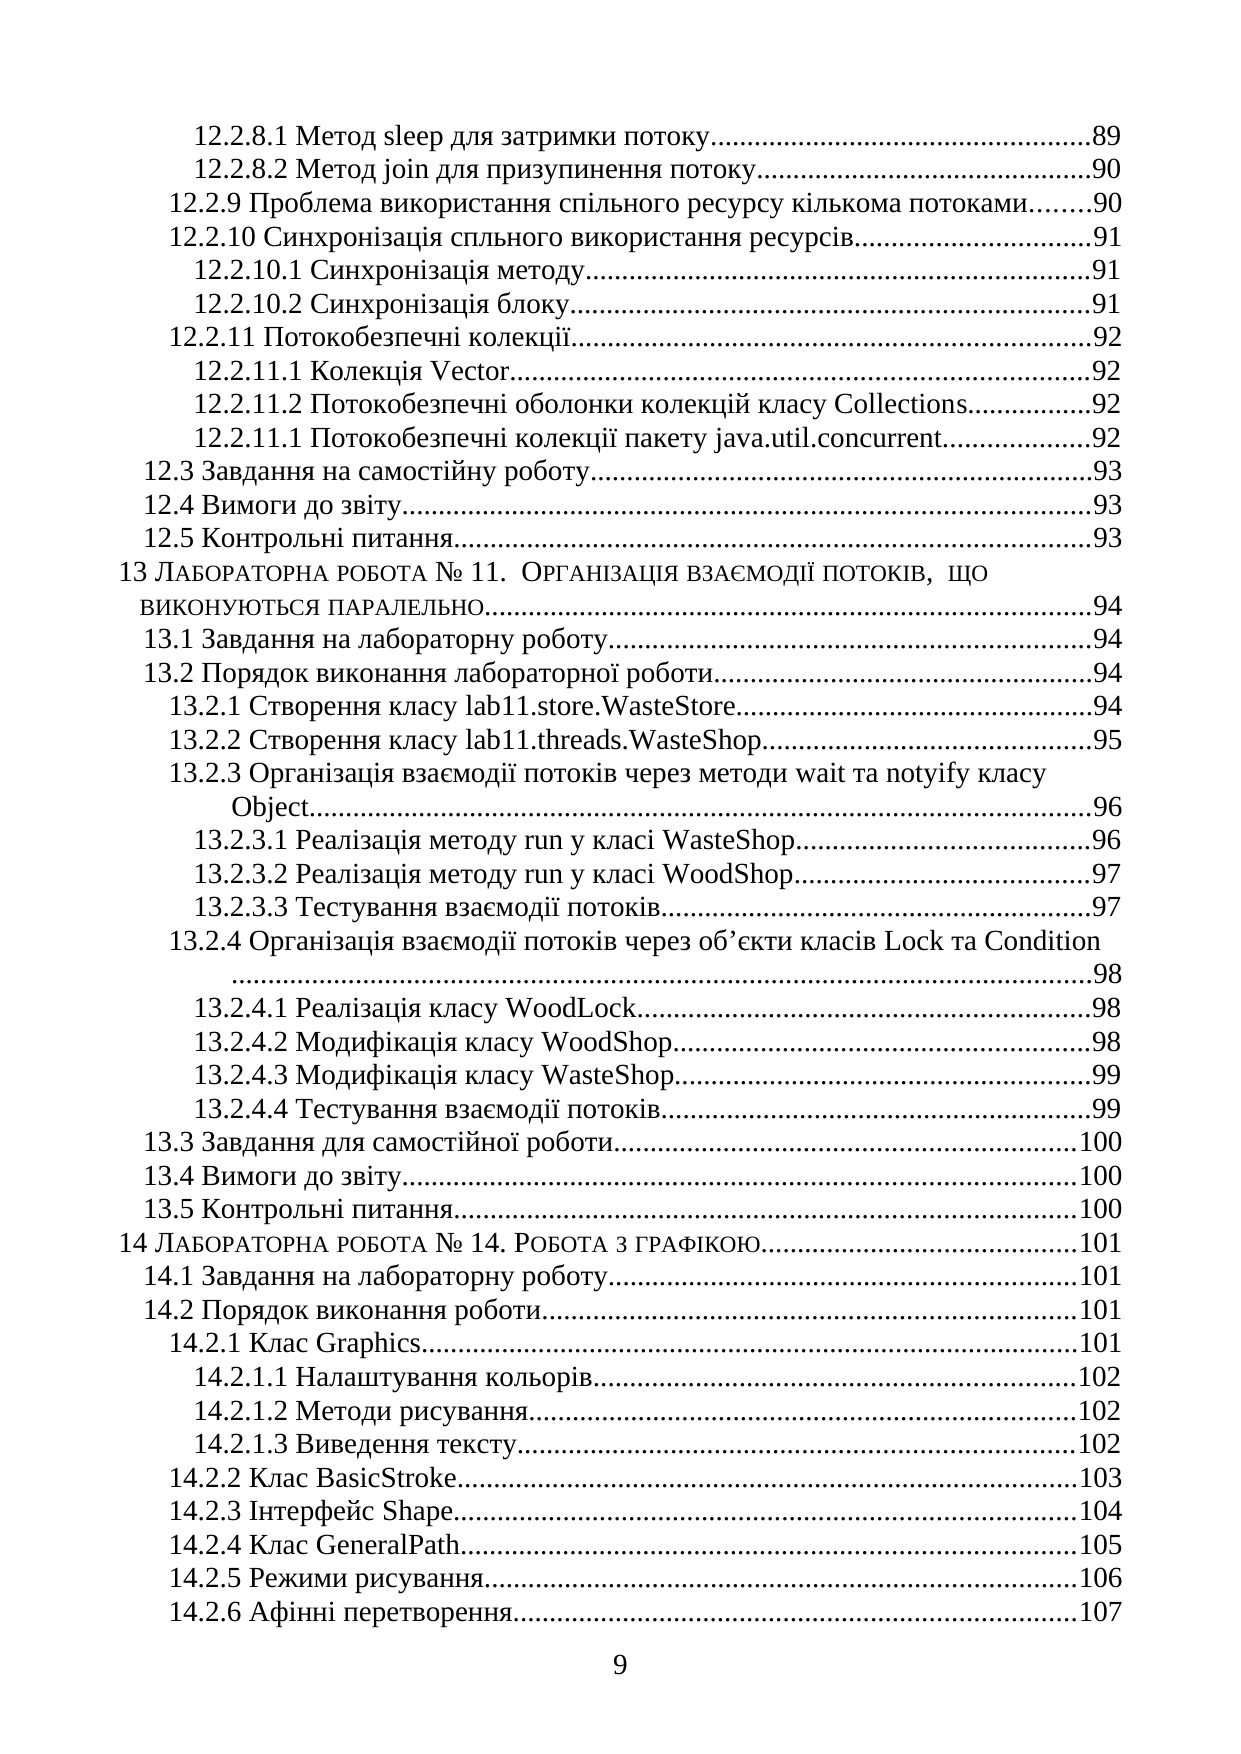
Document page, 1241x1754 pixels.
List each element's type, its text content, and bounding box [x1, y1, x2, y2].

text 14.2 Порядок виконання роботи 101 [143, 1292, 1122, 1326]
text 12.2.9 Проблема використання спільного ресурсу кількома потоками 90 [168, 185, 1122, 219]
text 12.2.10.1 Синхронізація методу 91 [193, 252, 1122, 286]
text 12.2.8.1 Метод sleep для затримки потоку 89 [193, 118, 1122, 152]
text 13.2.4.3 Модифікація класу WasteShop 99 [193, 1057, 1122, 1091]
text 13.2.3.2 Реалізація методу run у класі WoodShop 97 [193, 856, 1122, 889]
text 12.2.11 Потокобезпечні колекції 92 [168, 319, 1122, 353]
text 14.2.1 Клас Graphics 101 [168, 1326, 1122, 1359]
text 13.1 Завдання на лабораторну роботу 94 [143, 621, 1122, 655]
text 14.2.2 Клас BasicStroke 103 [168, 1460, 1122, 1493]
text 14.2.1.1 Налаштування кольорів 102 [193, 1359, 1122, 1393]
text 12.2.11.2 Потокобезпечні оболонки колекцій класу Collections 92 [193, 386, 1122, 420]
text 13.2.4.4 Тестування взаємодії потоків 99 [193, 1091, 1122, 1124]
text 12.2.10 Синхронізація спльного використання ресурсів 91 [168, 219, 1122, 252]
text 12.3 Завдання на самостійну роботу 93 [143, 453, 1122, 487]
text 13.2.1 Створення класу lab11.store.WasteStore 94 [168, 688, 1122, 722]
text 14.2.6 Афінні перетворення 107 [168, 1594, 1122, 1627]
text 13.5 Контрольні питання 100 [143, 1191, 1122, 1225]
text 14.2.3 Інтерфейс Shape 104 [168, 1493, 1122, 1527]
text 14.2.1.3 Виведення тексту 102 [193, 1426, 1122, 1460]
text 14.1 Завдання на лабораторну роботу 101 [143, 1258, 1122, 1292]
text 13.2.4.1 Реалізація класу WoodLock 98 [193, 990, 1122, 1024]
text 13.3 Завдання для самостійної роботи 100 [143, 1124, 1122, 1158]
text 12.2.11.1 Колекція Vector 92 [193, 353, 1122, 386]
text 13.2.3.1 Реалізація методу run у класі WasteShop 96 [193, 822, 1122, 856]
text 13 Лабораторна робота № 11. Організація взаємодії потоків, що виконуються паралельно 94 [118, 554, 1122, 621]
text 14.2.5 Режими рисування 106 [168, 1560, 1122, 1594]
text 14.2.4 Клас GeneralPath 105 [168, 1527, 1122, 1560]
text 12.2.10.2 Синхронізація блоку 91 [193, 286, 1122, 319]
text 12.5 Контрольні питання 93 [143, 521, 1122, 554]
text 13.2.4.2 Модифікація класу WoodShop 98 [193, 1024, 1122, 1057]
text 14 Лабораторна робота № 14. Робота з графікою 101 [118, 1225, 1122, 1258]
text 12.2.8.2 Метод join для призупинення потоку 90 [193, 152, 1122, 185]
text 13.2.2 Створення класу lab11.threads.WasteShop 95 [168, 722, 1122, 755]
text 13.2.3 Організація взаємодії потоків через методи wait та notyify класу Object 96 [168, 755, 1122, 822]
text 13.2.3.3 Тестування взаємодії потоків 97 [193, 889, 1122, 923]
text 12.4 Вимоги до звіту. 93 [143, 487, 1122, 521]
text 12.2.11.1 Потокобезпечні колекції пакету java.util.concurrent 92 [193, 420, 1122, 453]
text 13.2 Порядок виконання лабораторної роботи 94 [143, 655, 1122, 688]
text 13.2.4 Організація взаємодії потоків через об’єкти класів Lock та Condition 98 [168, 923, 1122, 990]
text 14.2.1.2 Методи рисування 102 [193, 1393, 1122, 1426]
text 13.4 Вимоги до звіту 100 [143, 1158, 1122, 1191]
